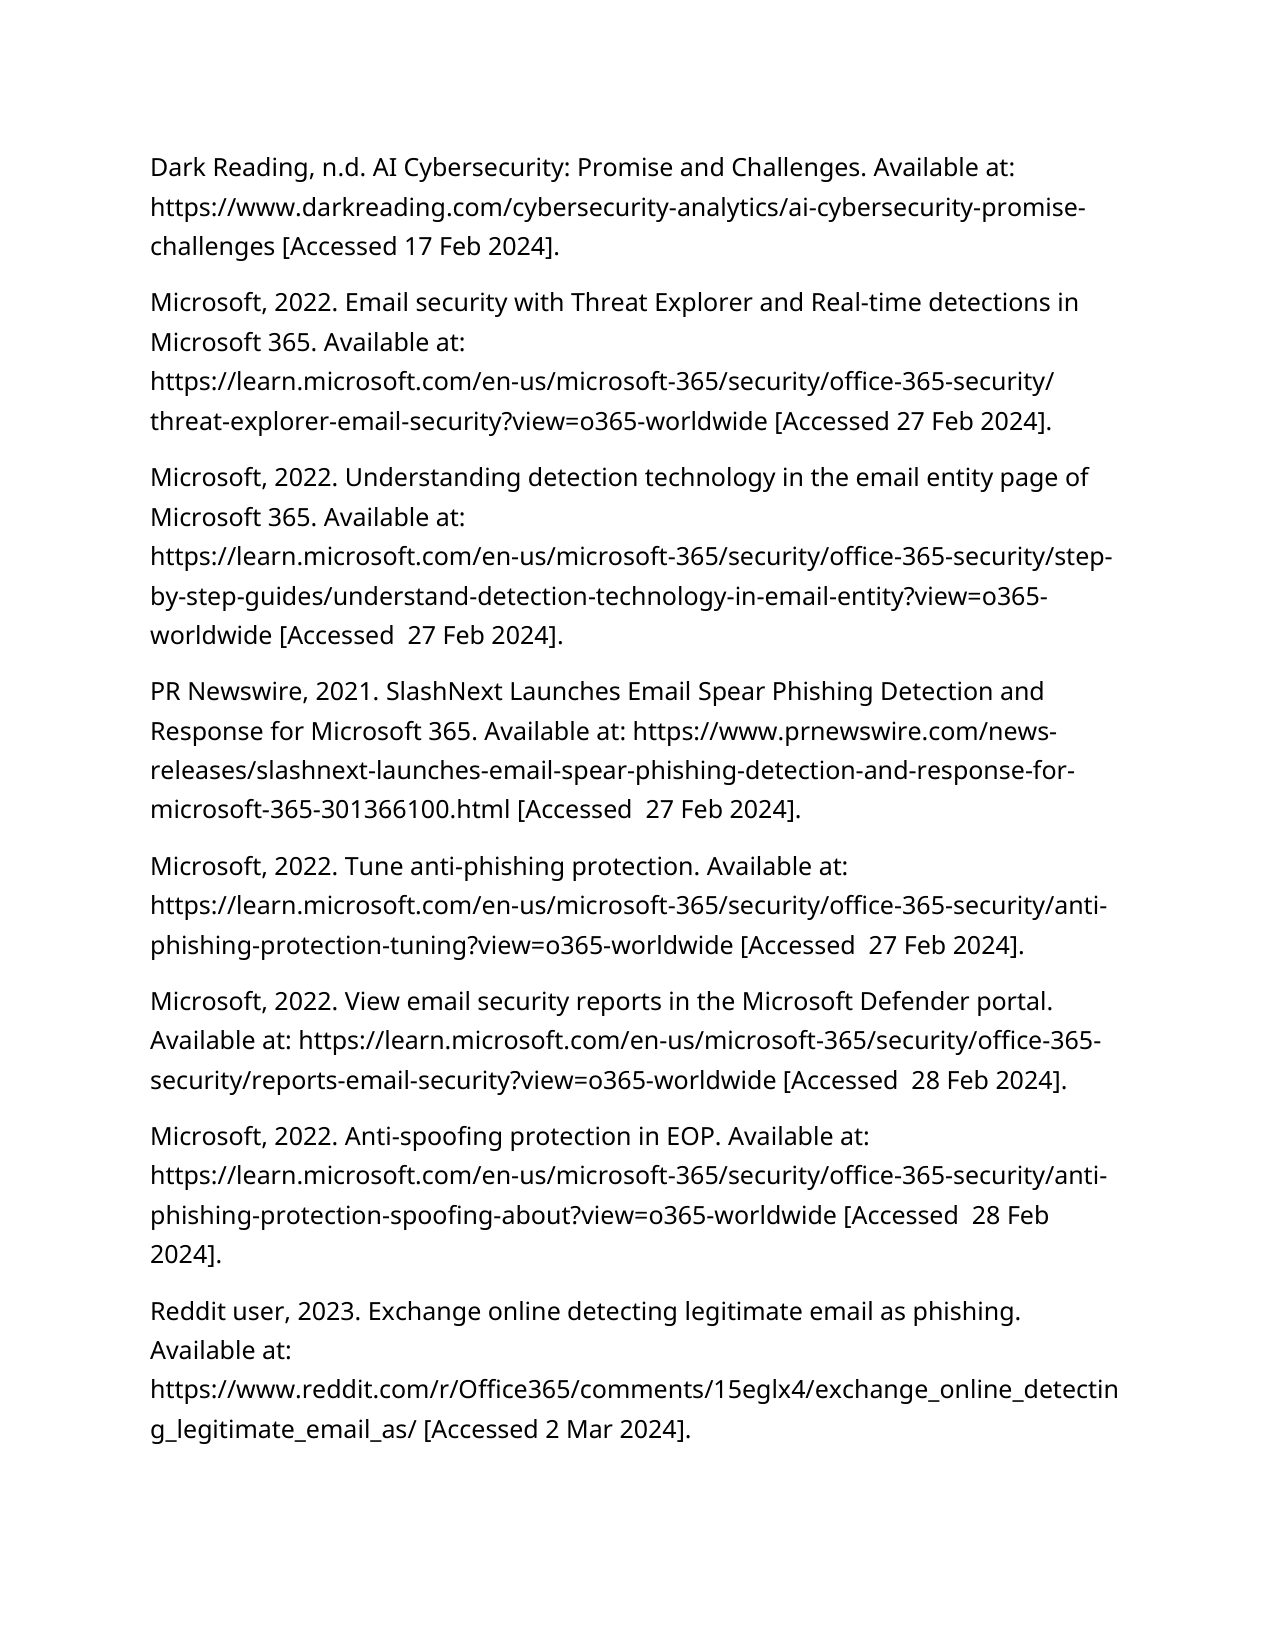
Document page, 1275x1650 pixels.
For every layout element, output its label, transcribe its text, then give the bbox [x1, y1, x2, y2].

text PR Newswire, 2021. SlashNext Launches Email Spear Phishing Detection and Response for Microsoft 365. Available at: https://www.prnewswire.com/news-releases/slashnext-launches-email-spear-phishing-detection-and-response-for-microsoft-365-301366100.html [Accessed 27 Feb 2024]. [150, 674, 1125, 826]
text Reddit user, 2023. Exchange online detecting legitimate email as phishing. Available at: https://www.reddit.com/r/Office365/comments/15eglx4/exchange_online_detecting_legitimate_email_as/ [Accessed 2 Mar 2024]. [150, 1293, 1125, 1446]
text Dark Reading, n.d. AI Cybersecurity: Promise and Challenges. Available at: https://www.darkreading.com/cybersecurity-analytics/ai-cybersecurity-promise-challenges [Accessed 17 Feb 2024]. [150, 150, 1125, 263]
text Microsoft, 2022. View email security reports in the Microsoft Defender portal. Available at: https://learn.microsoft.com/en-us/microsoft-365/security/office-365-security/reports-email-security?view=o365-worldwide [Accessed 28 Feb 2024]. [150, 983, 1125, 1096]
text Microsoft, 2022. Understanding detection technology in the email entity page of Microsoft 365. Available at: https://learn.microsoft.com/en-us/microsoft-365/security/office-365-security/step-by-step-guides/understand-detection-technology-in-email-entity?view=o365-worldwide [Accessed 27 Feb 2024]. [150, 460, 1125, 652]
text Microsoft, 2022. Tune anti-phishing protection. Available at: https://learn.microsoft.com/en-us/microsoft-365/security/office-365-security/anti-phishing-protection-tuning?view=o365-worldwide [Accessed 27 Feb 2024]. [150, 848, 1125, 961]
text Microsoft, 2022. Email security with Threat Explorer and Real-time detections in Microsoft 365. Available at: https://learn.microsoft.com/en-us/microsoft-365/security/office-365-security/threat-explorer-email-security?view=o365-worldwide [Accessed 27 Feb 2024]. [150, 285, 1125, 438]
text Microsoft, 2022. Anti-spoofing protection in EOP. Available at: https://learn.microsoft.com/en-us/microsoft-365/security/office-365-security/anti-phishing-protection-spoofing-about?view=o365-worldwide [Accessed 28 Feb 2024]. [150, 1118, 1125, 1271]
